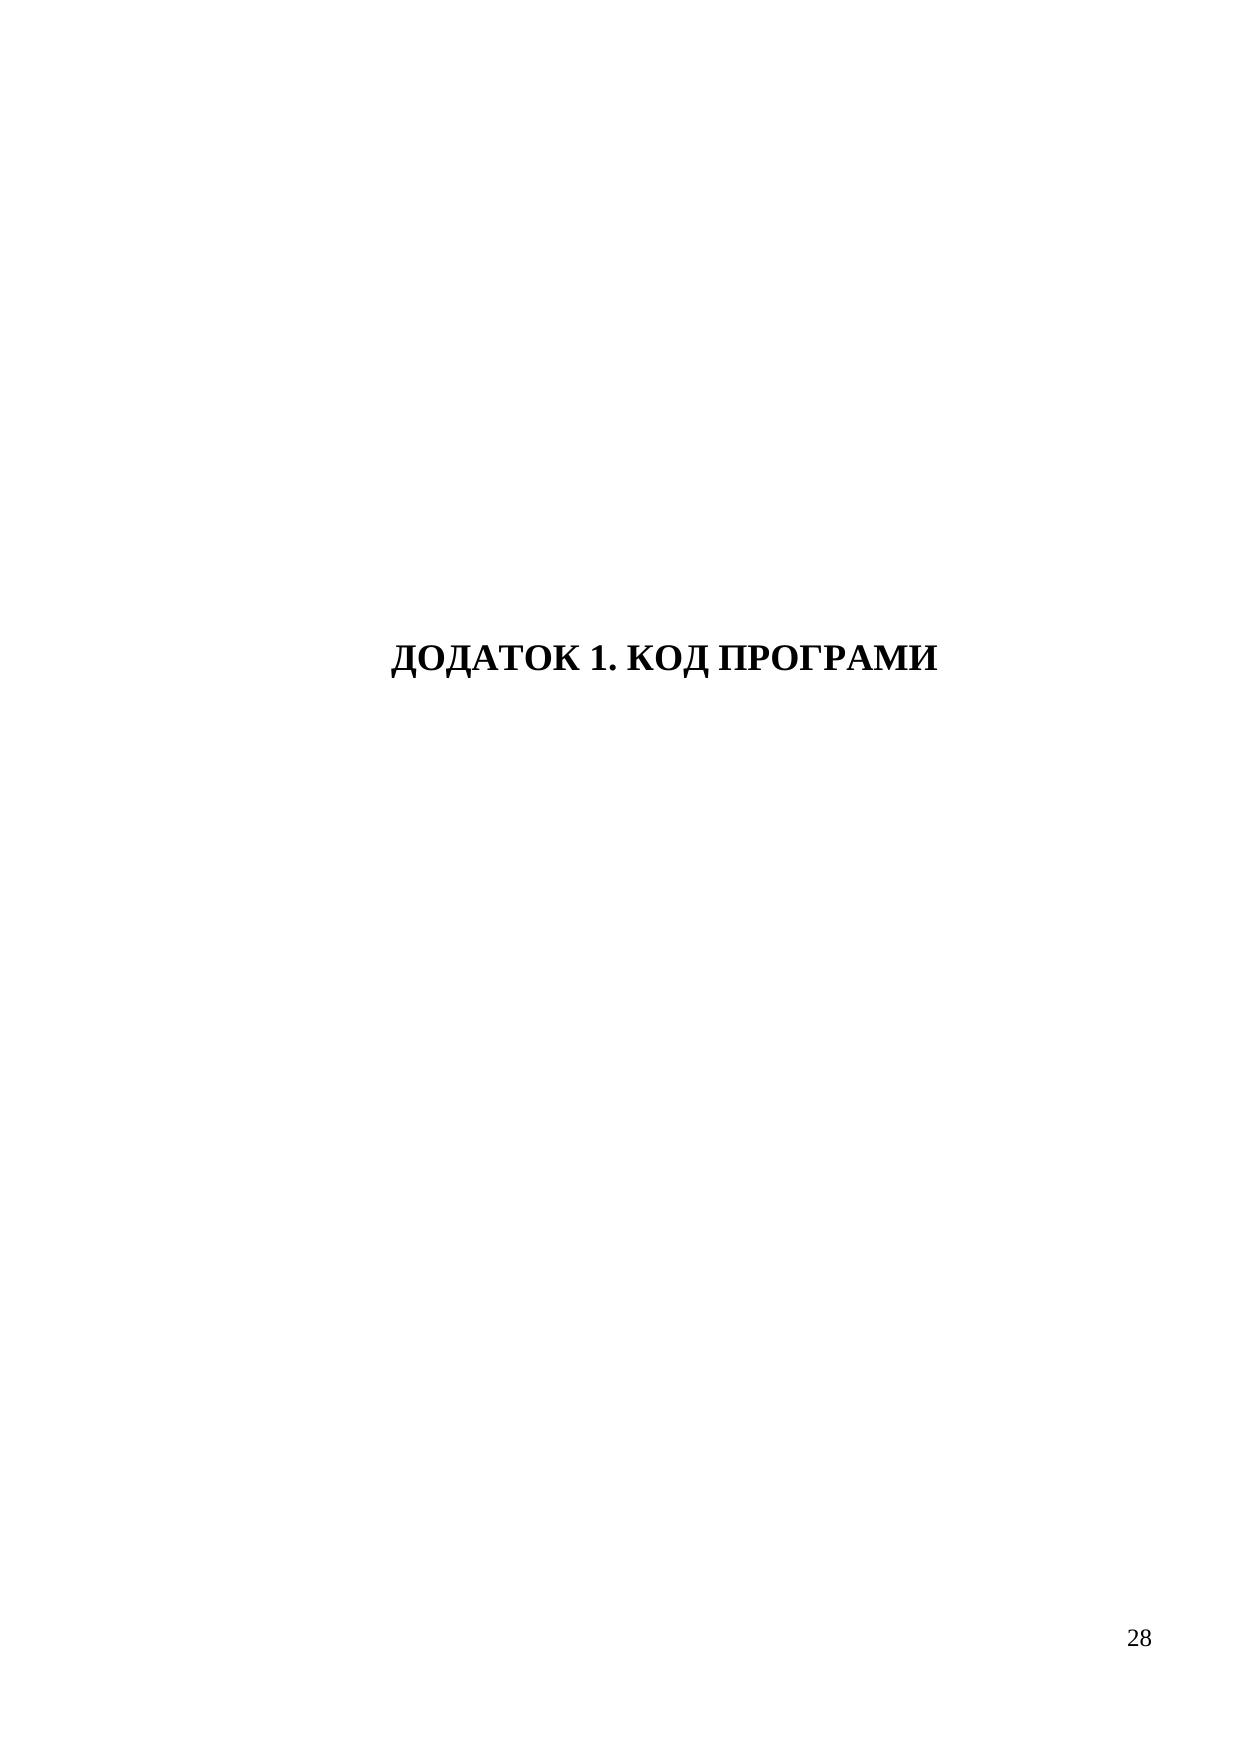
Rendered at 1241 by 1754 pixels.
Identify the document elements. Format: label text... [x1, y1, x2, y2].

text ДОДАТОК 1. КОД ПРОГРАМИ [177, 636, 1152, 679]
